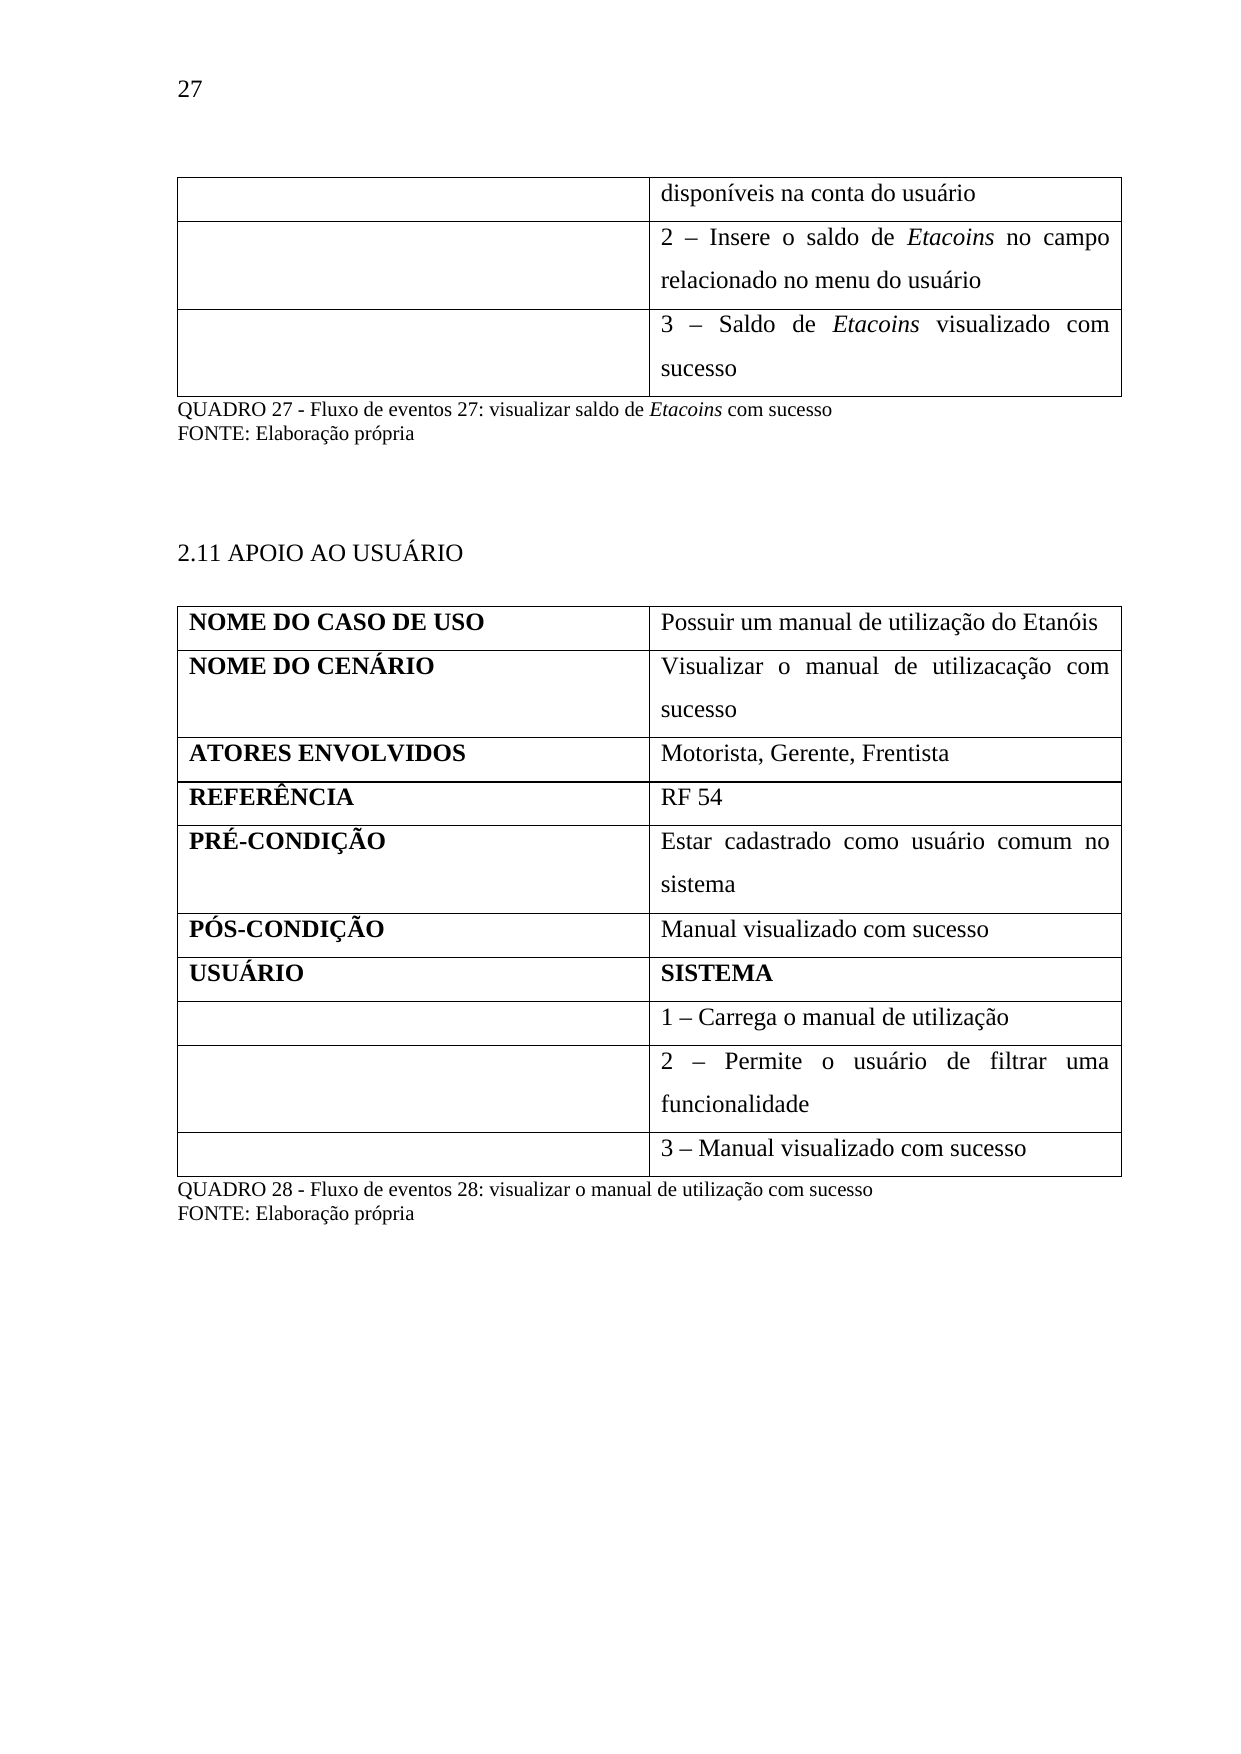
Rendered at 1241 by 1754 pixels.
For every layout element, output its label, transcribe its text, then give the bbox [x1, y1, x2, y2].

text FONTE: Elaboração própria [177, 1201, 1122, 1225]
table_cell ATORES ENVOLVIDOS [178, 738, 649, 781]
table_cell RF 54 [650, 783, 1121, 825]
text QUADRO 28 - Fluxo de eventos 28: visualizar o manual de utilização com sucesso [177, 1177, 1122, 1201]
table_cell Visualizar o manual de utilizacação com sucesso [650, 651, 1121, 737]
text FONTE: Elaboração própria [177, 421, 1122, 445]
table_cell PRÉ-CONDIÇÃO [178, 826, 649, 913]
table_cell [178, 1133, 649, 1176]
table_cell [650, 178, 1121, 221]
table_cell Manual visualizado com sucesso [650, 914, 1121, 957]
text QUADRO 27 - Fluxo de eventos 27: visualizar saldo de Etacoins com sucesso [177, 397, 1122, 421]
table_cell REFERÊNCIA [178, 783, 649, 825]
table_cell USUÁRIO [178, 958, 649, 1001]
table_cell 3 – Saldo de Etacoins visualizado com sucesso [650, 310, 1121, 396]
table_cell 2 – Insere o saldo de Etacoins no campo relacionado no menu do usuário [650, 222, 1121, 308]
table_cell 1 – Carrega o manual de utilização [650, 1002, 1121, 1045]
table_cell SISTEMA [650, 958, 1121, 1001]
table_cell [178, 310, 649, 396]
table_cell PÓS-CONDIÇÃO [178, 914, 649, 957]
table_cell [178, 1046, 649, 1132]
table_header NOME DO CASO DE USO [178, 607, 649, 650]
table_cell NOME DO CENÁRIO [178, 651, 649, 737]
table_cell [178, 178, 649, 221]
table_cell 3 – Manual visualizado com sucesso [650, 1133, 1121, 1176]
table_header Possuir um manual de utilização do Etanóis [650, 607, 1121, 650]
subtitle 2.11 APOIO AO USUÁRIO [177, 538, 1122, 567]
table_cell [178, 1002, 649, 1045]
table_cell 2 – Permite o usuário de filtrar uma funcionalidade [650, 1046, 1121, 1132]
table_cell Motorista, Gerente, Frentista [650, 738, 1121, 781]
table_cell [178, 222, 649, 308]
table_cell Estar cadastrado como usuário comum no sistema [650, 826, 1121, 913]
